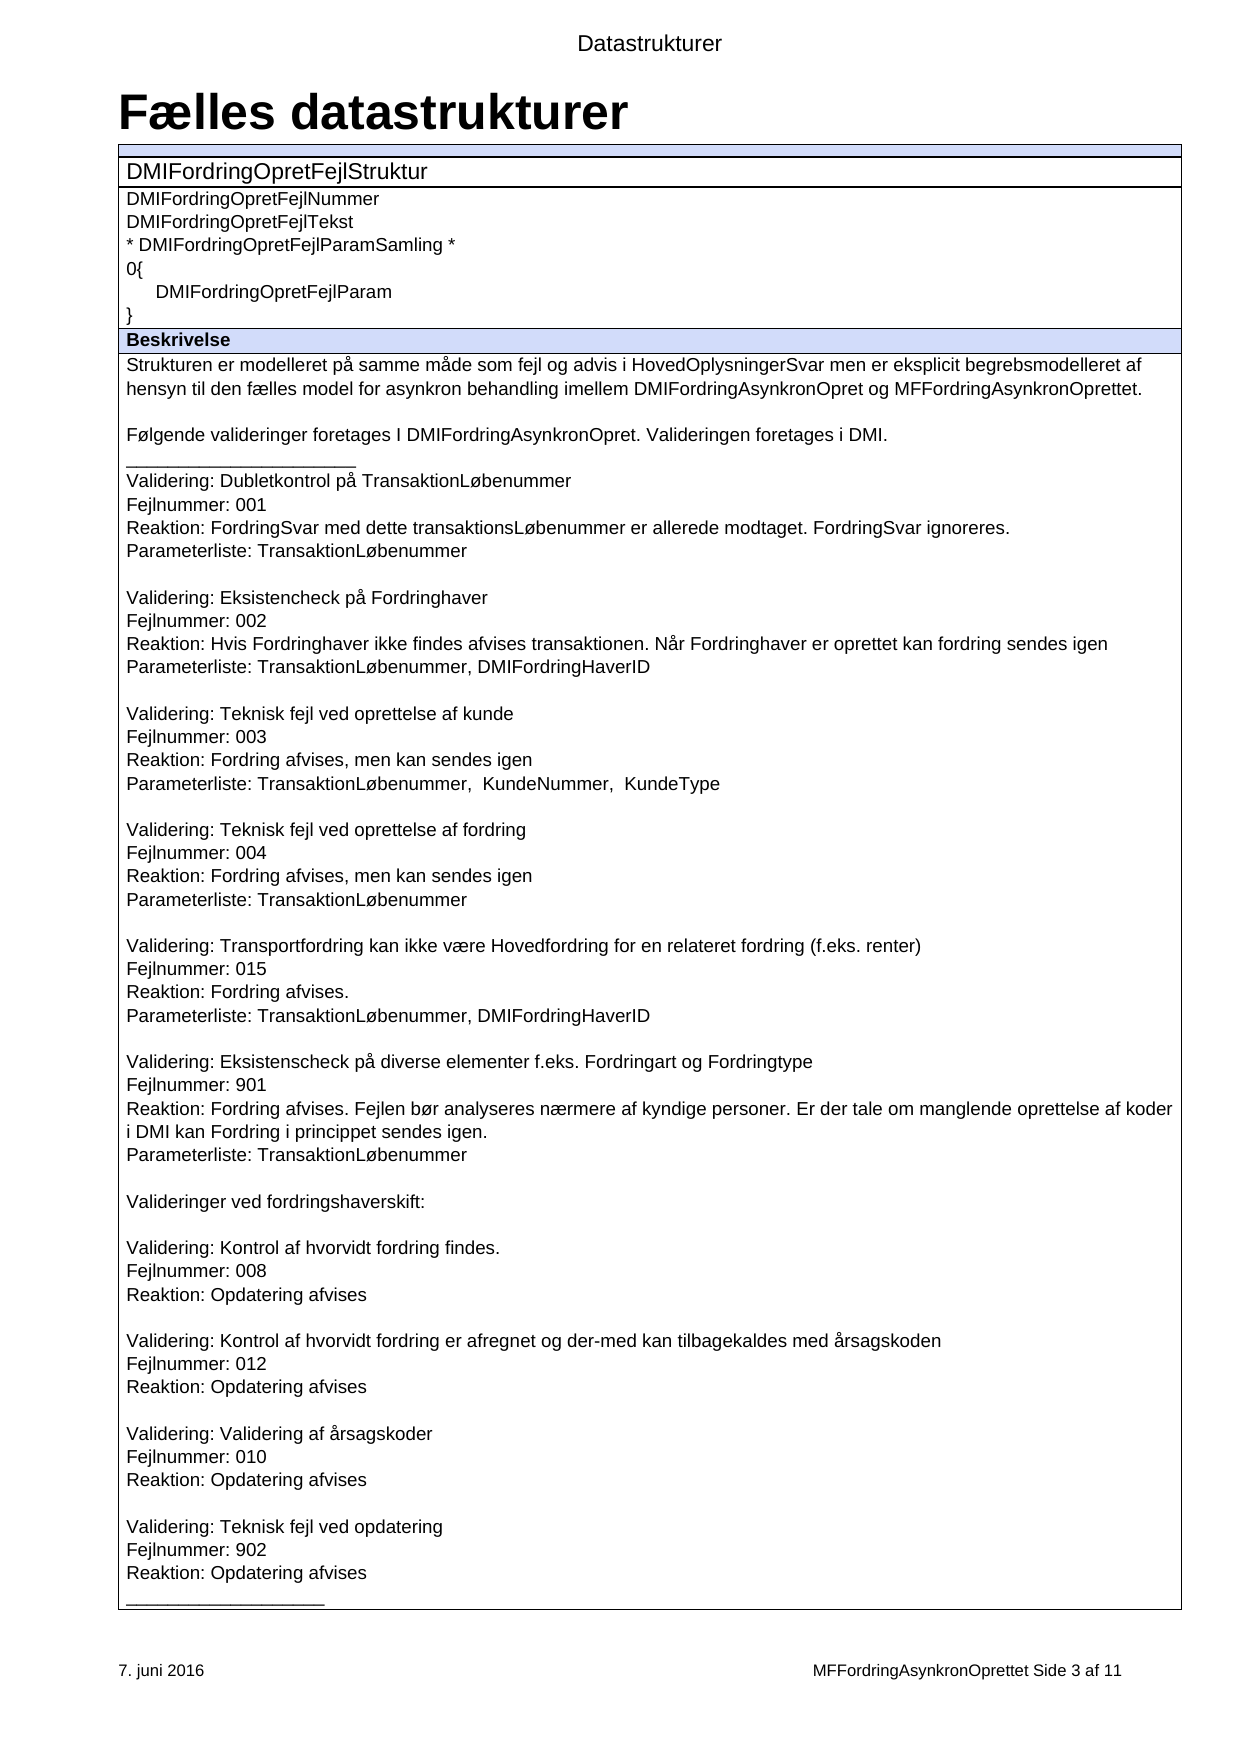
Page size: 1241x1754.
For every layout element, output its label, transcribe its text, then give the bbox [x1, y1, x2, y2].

text Fælles datastrukturer [118, 82, 1181, 140]
table_cell DMIFordringOpretFejlNummer DMIFordringOpretFejlTekst * DMIFordringOpretFejlParamSamling * 0{ DMIFordringOpretFejlParam } [119, 188, 1181, 327]
table_cell Strukturen er modelleret på samme måde som fejl og advis i HovedOplysningerSvar men er eksplicit begrebsmodelleret af hensyn til den fælles model for asynkron behandling imellem DMIFordringAsynkronOpret og MFFordringAsynkronOprettet. Følgende valideringer foretages I DMIFordringAsynkronOpret. Valideringen foretages i DMI. ______________________ Validering: Dubletkontrol på TransaktionLøbenummer Fejlnummer: 001 Reaktion: FordringSvar med dette transaktionsLøbenummer er allerede modtaget. FordringSvar ignoreres. Parameterliste: TransaktionLøbenummer Validering: Eksistencheck på Fordringhaver Fejlnummer: 002 Reaktion: Hvis Fordringhaver ikke findes afvises transaktionen. Når Fordringhaver er oprettet kan fordring sendes igen Parameterliste: TransaktionLøbenummer, DMIFordringHaverID Validering: Teknisk fejl ved oprettelse af kunde Fejlnummer: 003 Reaktion: Fordring afvises, men kan sendes igen Parameterliste: TransaktionLøbenummer, KundeNummer, KundeType Validering: Teknisk fejl ved oprettelse af fordring Fejlnummer: 004 Reaktion: Fordring afvises, men kan sendes igen Parameterliste: TransaktionLøbenummer Validering: Transportfordring kan ikke være Hovedfordring for en relateret fordring (f.eks. renter) Fejlnummer: 015 Reaktion: Fordring afvises. Parameterliste: TransaktionLøbenummer, DMIFordringHaverID Validering: Eksistenscheck på diverse elementer f.eks. Fordringart og Fordringtype Fejlnummer: 901 Reaktion: Fordring afvises. Fejlen bør analyseres nærmere af kyndige personer. Er der tale om manglende oprettelse af koder i DMI kan Fordring i princippet sendes igen. Parameterliste: TransaktionLøbenummer Valideringer ved fordringshaverskift: Validering: Kontrol af hvorvidt fordring findes. Fejlnummer: 008 Reaktion: Opdatering afvises Validering: Kontrol af hvorvidt fordring er afregnet og der-med kan tilbagekaldes med årsagskoden Fejlnummer: 012 Reaktion: Opdatering afvises Validering: Validering af årsagskoder Fejlnummer: 010 Reaktion: Opdatering afvises Validering: Teknisk fejl ved opdatering Fejlnummer: 902 Reaktion: Opdatering afvises ___________________ [119, 354, 1181, 1609]
table_cell DMIFordringOpretFejlStruktur [119, 158, 1181, 186]
table_cell Beskrivelse [119, 329, 1181, 353]
table_header [119, 145, 1181, 156]
